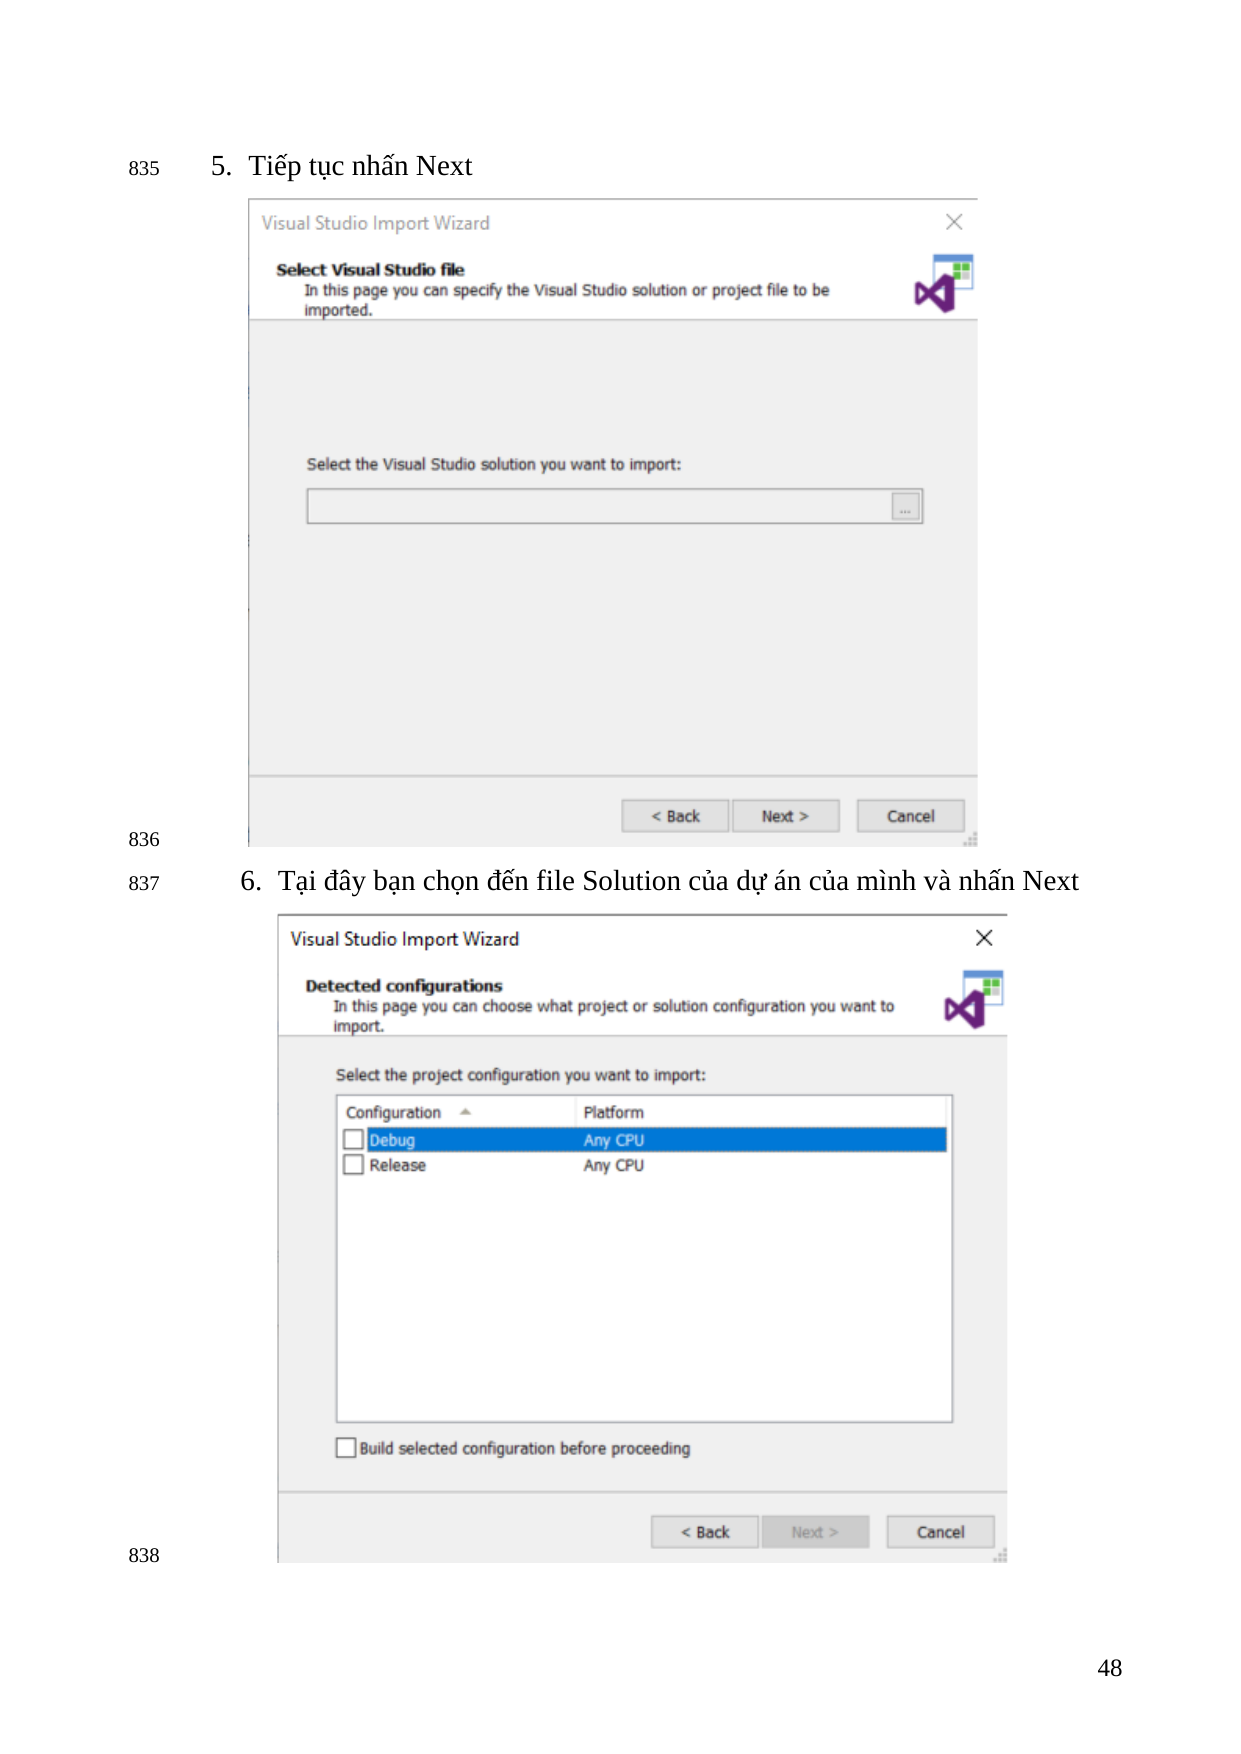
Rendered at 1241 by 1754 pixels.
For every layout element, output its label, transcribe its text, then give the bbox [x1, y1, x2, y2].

picture [277, 913, 1008, 1563]
picture [248, 198, 978, 847]
